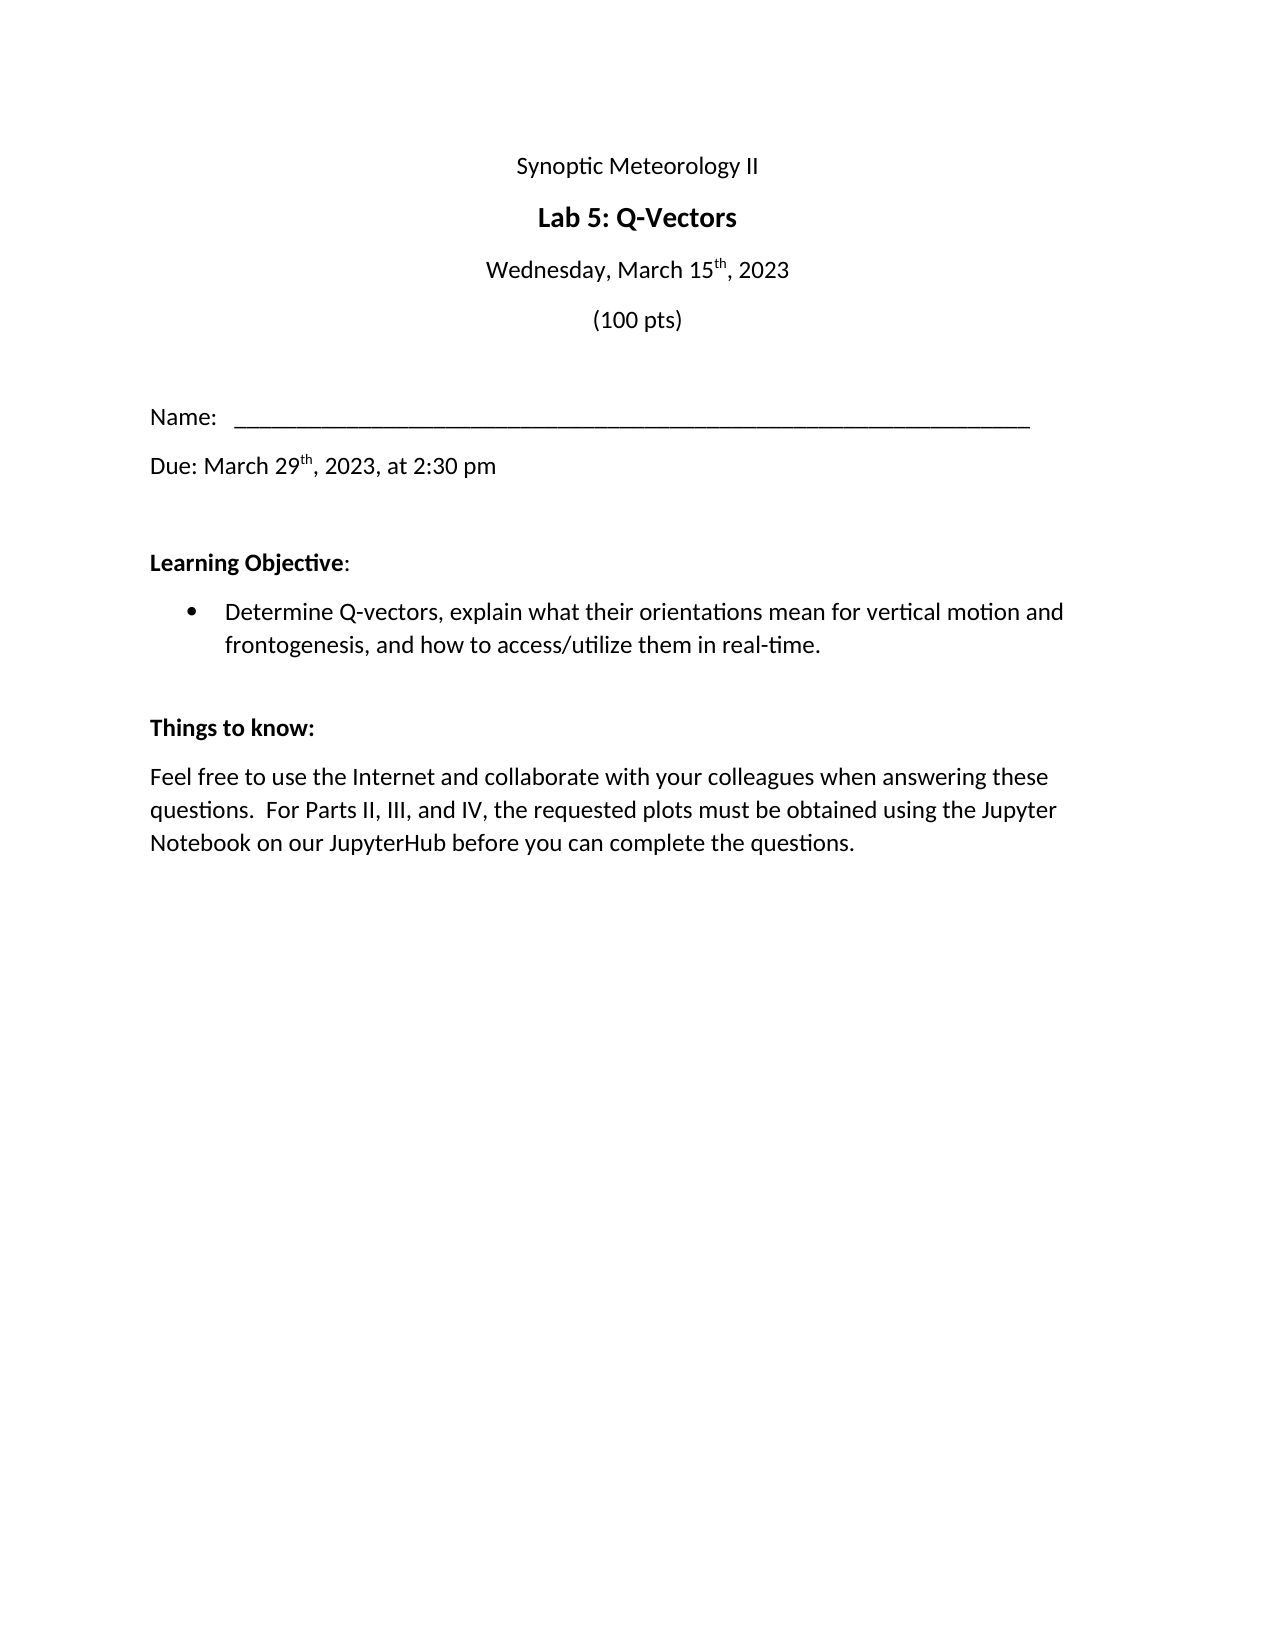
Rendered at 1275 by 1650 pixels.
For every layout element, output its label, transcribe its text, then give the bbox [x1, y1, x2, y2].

text Learning Objective: [150, 547, 1125, 577]
text (100 pts) [150, 304, 1125, 335]
text Feel free to use the Internet and collaborate with your colleagues when answering these questions. For Parts II, III, and IV, the requested plots must be obtained using the Jupyter Notebook on our JupyterHub before you can complete the questions. [150, 761, 1125, 858]
text Things to know: [150, 712, 1125, 742]
text Due: March 29th, 2023, at 2:30 pm [150, 450, 1125, 481]
text Name: ________________________________________________________________ [150, 401, 1125, 431]
list Determine Q-vectors, explain what their orientations mean for vertical motion and frontogenesis, and how to access/utilize them in real-time. [187, 596, 1125, 660]
text Lab 5: Q-Vectors [150, 199, 1125, 235]
text Synoptic Meteorology II [150, 150, 1125, 181]
text Wednesday, March 15th, 2023 [150, 255, 1125, 285]
